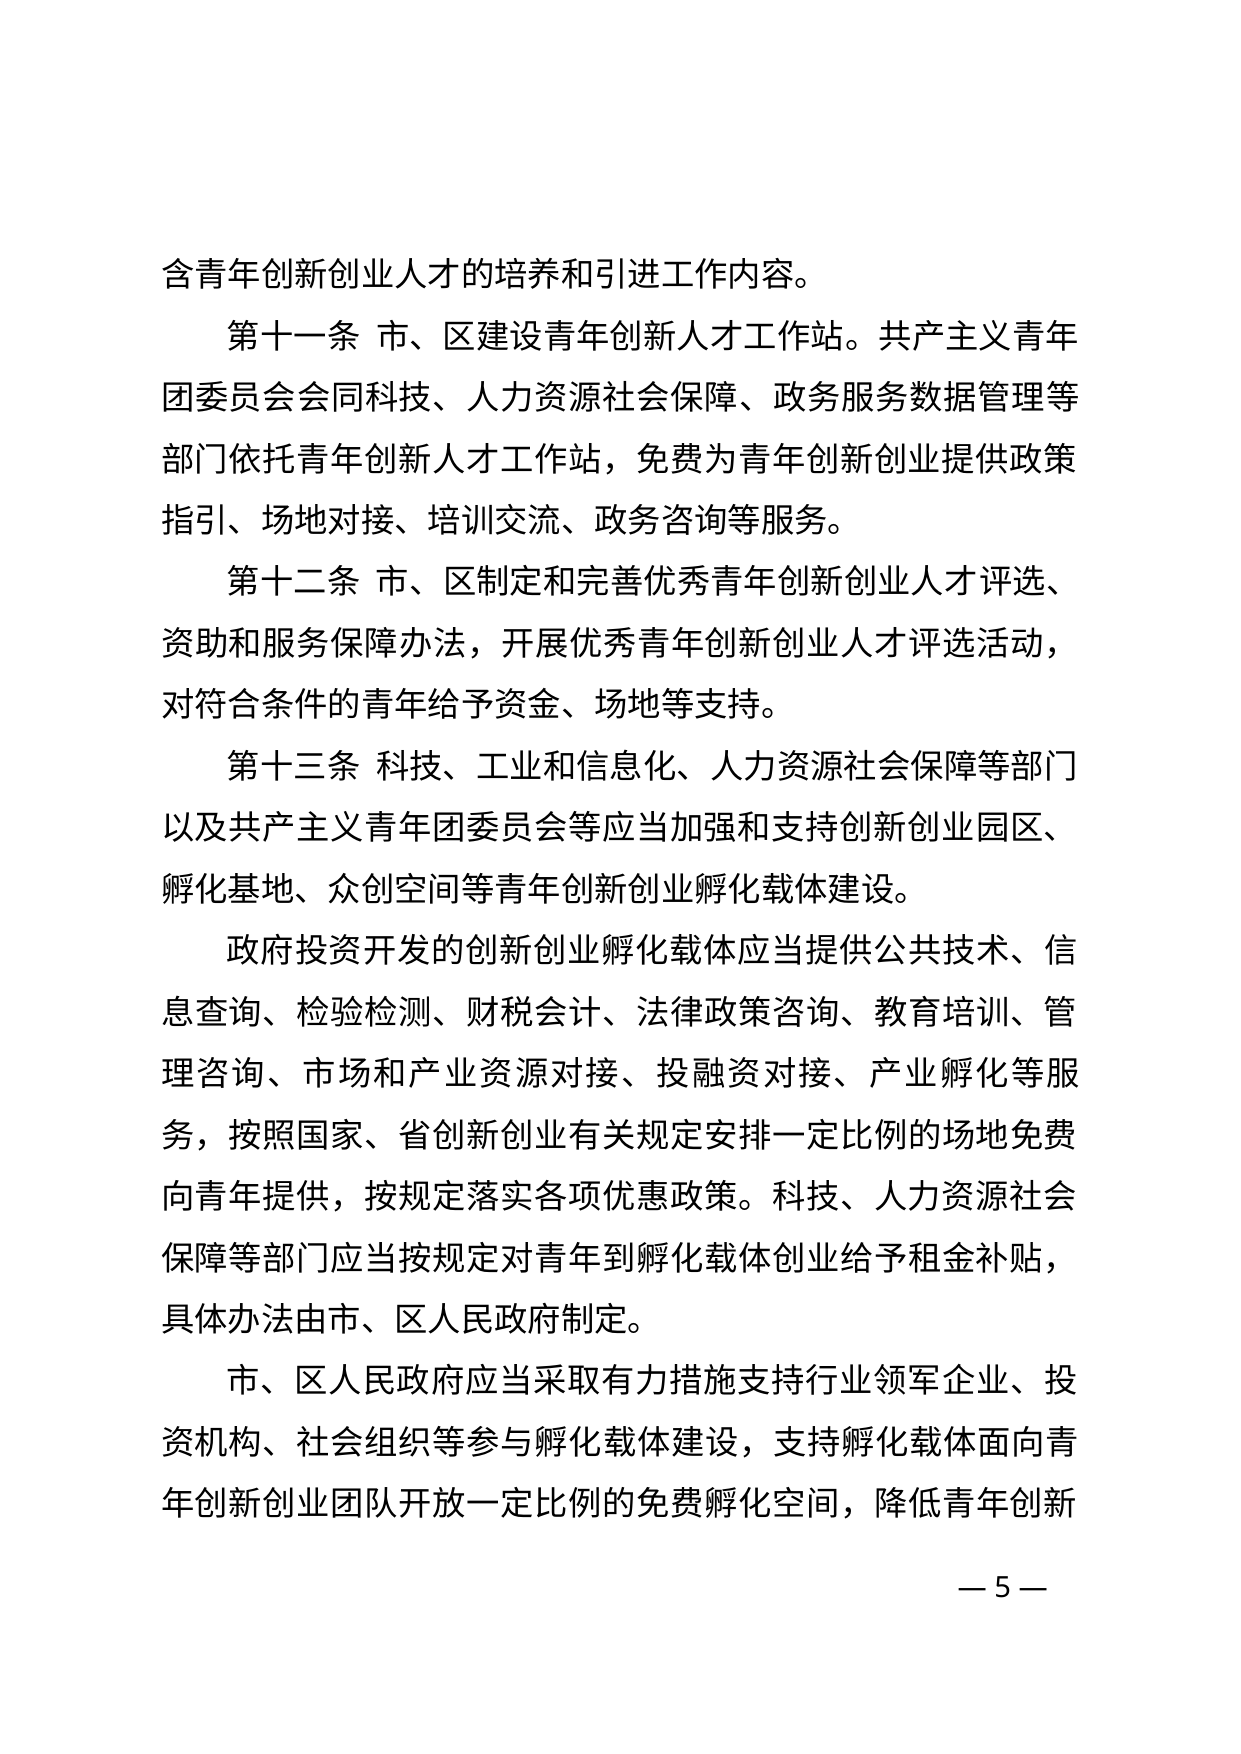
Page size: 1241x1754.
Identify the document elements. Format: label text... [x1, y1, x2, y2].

text 第十三条 科技、工业和信息化、人力资源社会保障等部门以及共产主义青年团委员会等应当加强和支持创新创业园区、孵化基地、众创空间等青年创新创业孵化载体建设。 [161, 729, 1079, 913]
text 第十一条 市、区建设青年创新人才工作站。共产主义青年团委员会会同科技、人力资源社会保障、政务服务数据管理等部门依托青年创新人才工作站，免费为青年创新创业提供政策指引、场地对接、培训交流、政务咨询等服务。 [161, 299, 1079, 545]
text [161, 1344, 1079, 1528]
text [161, 237, 1079, 299]
text 政府投资开发的创新创业孵化载体应当提供公共技术、信息查询、检验检测、财税会计、法律政策咨询、教育培训、管理咨询、市场和产业资源对接、投融资对接、产业孵化等服务，按照国家、省创新创业有关规定安排一定比例的场地免费向青年提供，按规定落实各项优惠政策。科技、人力资源社会保障等部门应当按规定对青年到孵化载体创业给予租金补贴，具体办法由市、区人民政府制定。 [161, 913, 1079, 1344]
text 第十二条 市、区制定和完善优秀青年创新创业人才评选、资助和服务保障办法，开展优秀青年创新创业人才评选活动，对符合条件的青年给予资金、场地等支持。 [161, 545, 1079, 729]
